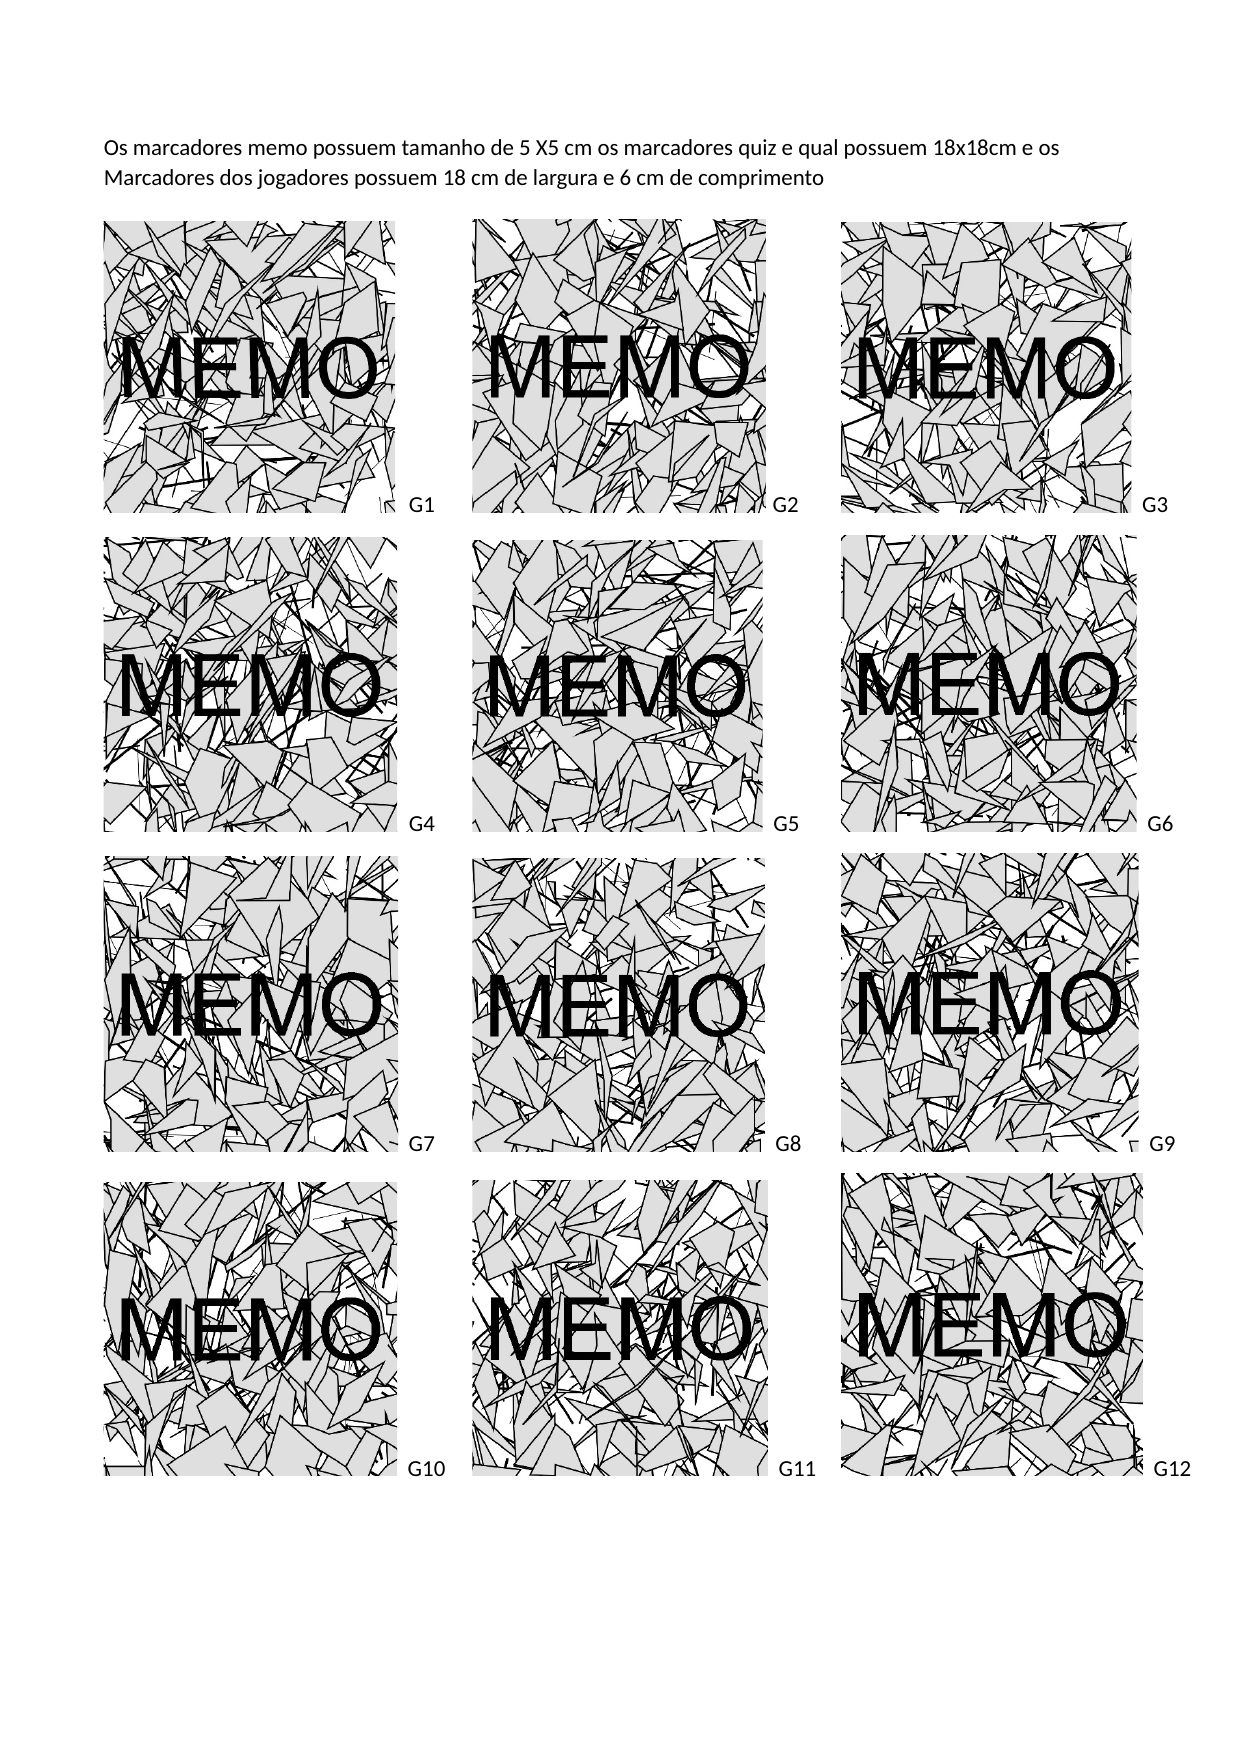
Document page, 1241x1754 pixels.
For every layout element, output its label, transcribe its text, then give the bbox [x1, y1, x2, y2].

text Os marcadores memo possuem tamanho de 5 X5 cm os marcadores quiz e qual possuem 18x18cm e os [103, 133, 1196, 161]
picture [472, 858, 765, 1152]
picture [103, 221, 396, 513]
picture [841, 535, 1137, 832]
picture [103, 856, 399, 1152]
picture [103, 1182, 398, 1476]
picture [841, 853, 1139, 1152]
picture [103, 537, 398, 832]
text Marcadores dos jogadores possuem 18 cm de largura e 6 cm de comprimento [103, 163, 1196, 191]
picture [472, 219, 766, 513]
picture [472, 540, 763, 832]
picture [472, 1180, 768, 1476]
picture [841, 1173, 1143, 1476]
picture [841, 222, 1132, 513]
